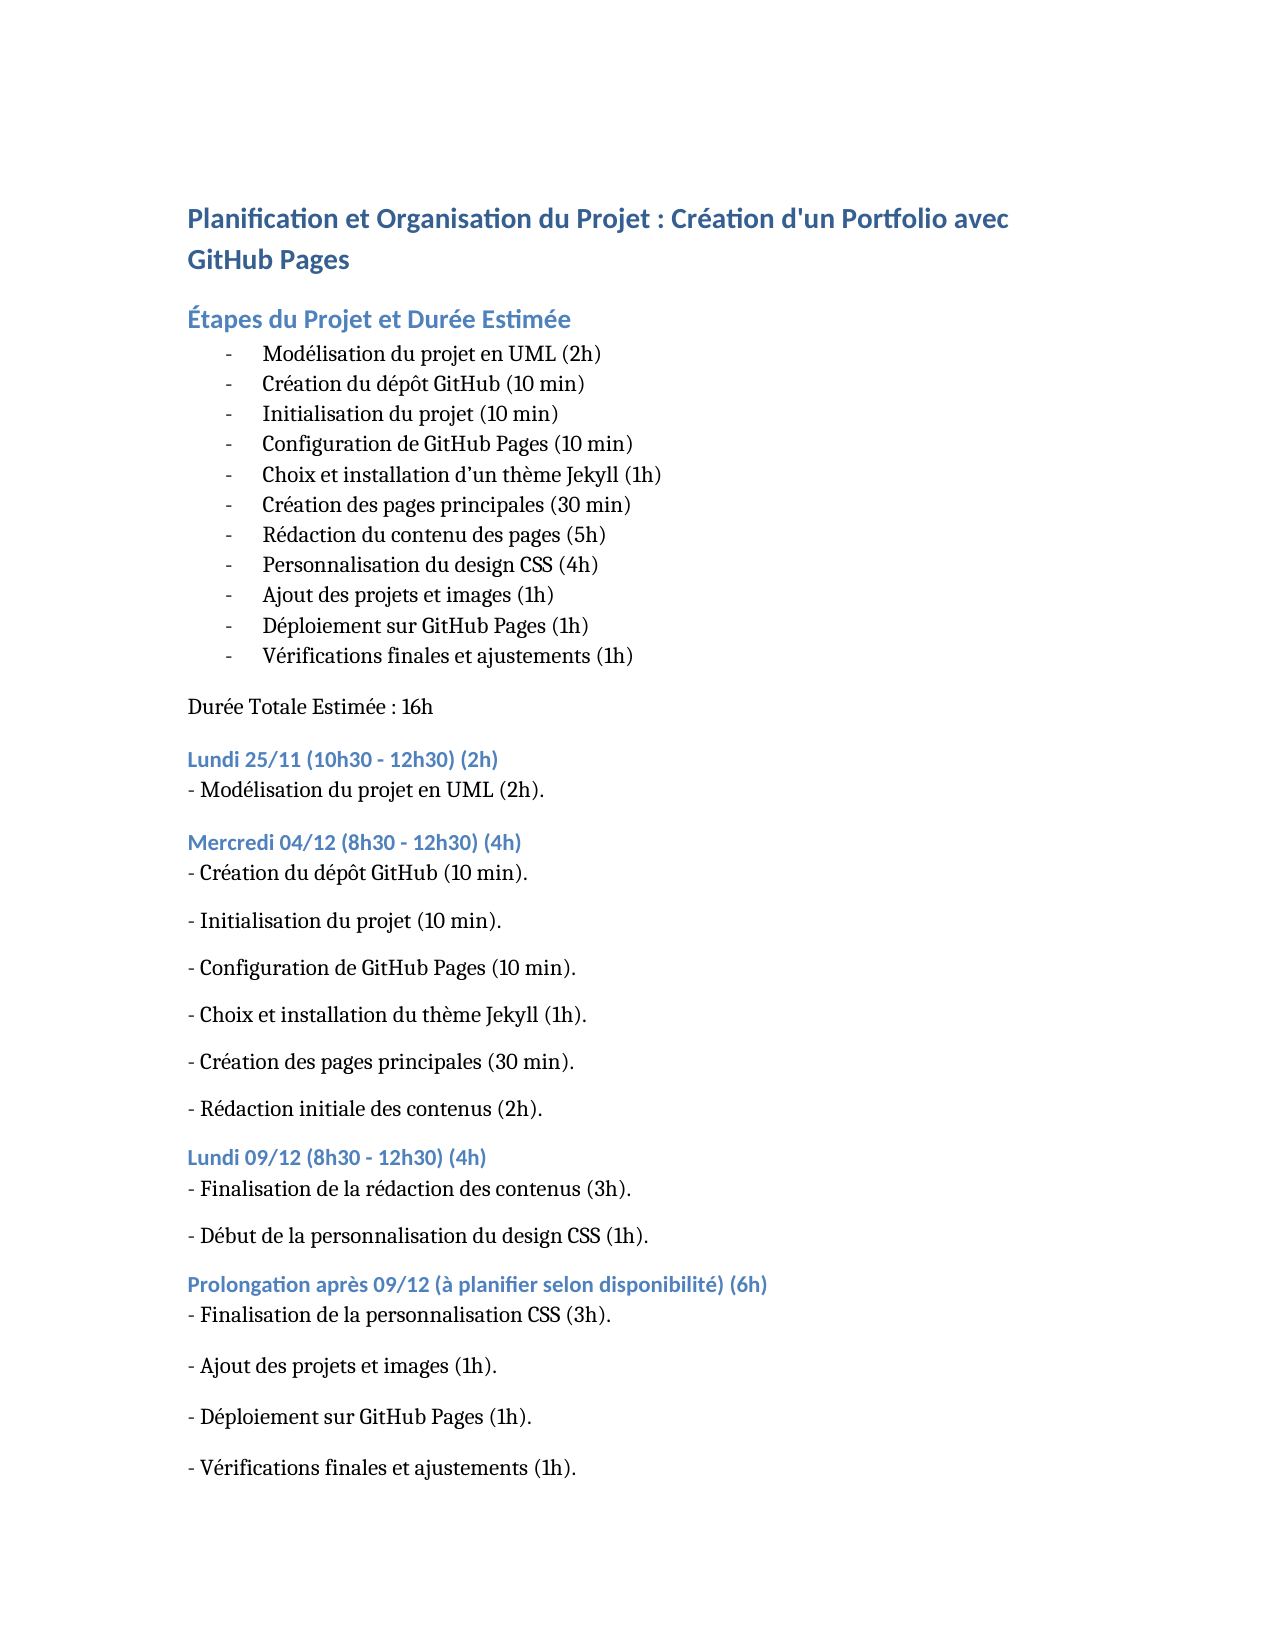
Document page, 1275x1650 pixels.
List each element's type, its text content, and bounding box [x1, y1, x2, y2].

list Création des pages principales (30 min) [225, 492, 1087, 518]
list Configuration de GitHub Pages (10 min) [225, 431, 1087, 458]
list Rédaction du contenu des pages (5h) [225, 522, 1087, 548]
list Ajout des projets et images (1h) [225, 582, 1087, 609]
subtitle Planification et Organisation du Projet : Création d'un Portfolio avec GitHub Pages [187, 200, 1087, 277]
list Déploiement sur GitHub Pages (1h) [225, 612, 1087, 639]
text Durée Totale Estimée : 16h [187, 694, 1087, 720]
text - Déploiement sur GitHub Pages (1h). [187, 1404, 1087, 1431]
subtitle Prolongation après 09/12 (à planifier selon disponibilité) (6h) [187, 1270, 1087, 1298]
list Modélisation du projet en UML (2h) [225, 341, 1087, 367]
subtitle Mercredi 04/12 (8h30 - 12h30) (4h) [187, 828, 1087, 856]
text - Finalisation de la rédaction des contenus (3h). [187, 1176, 1087, 1202]
text - Configuration de GitHub Pages (10 min). [187, 954, 1087, 981]
text - Début de la personnalisation du design CSS (1h). [187, 1223, 1087, 1249]
text - Modélisation du projet en UML (2h). [187, 777, 1087, 803]
list Choix et installation d’un thème Jekyll (1h) [225, 461, 1087, 488]
text - Initialisation du projet (10 min). [187, 907, 1087, 934]
subtitle Lundi 09/12 (8h30 - 12h30) (4h) [187, 1143, 1087, 1171]
list Personnalisation du design CSS (4h) [225, 552, 1087, 578]
text - Vérifications finales et ajustements (1h). [187, 1455, 1087, 1482]
list Vérifications finales et ajustements (1h) [225, 643, 1087, 669]
text - Création du dépôt GitHub (10 min). [187, 860, 1087, 887]
list Initialisation du projet (10 min) [225, 401, 1087, 427]
text - Ajout des projets et images (1h). [187, 1353, 1087, 1379]
text - Finalisation de la personnalisation CSS (3h). [187, 1302, 1087, 1328]
subtitle Lundi 25/11 (10h30 - 12h30) (2h) [187, 745, 1087, 773]
text - Création des pages principales (30 min). [187, 1049, 1087, 1075]
text - Choix et installation du thème Jekyll (1h). [187, 1002, 1087, 1028]
subtitle Étapes du Projet et Durée Estimée [187, 303, 1087, 336]
text - Rédaction initiale des contenus (2h). [187, 1096, 1087, 1122]
list Création du dépôt GitHub (10 min) [225, 371, 1087, 397]
